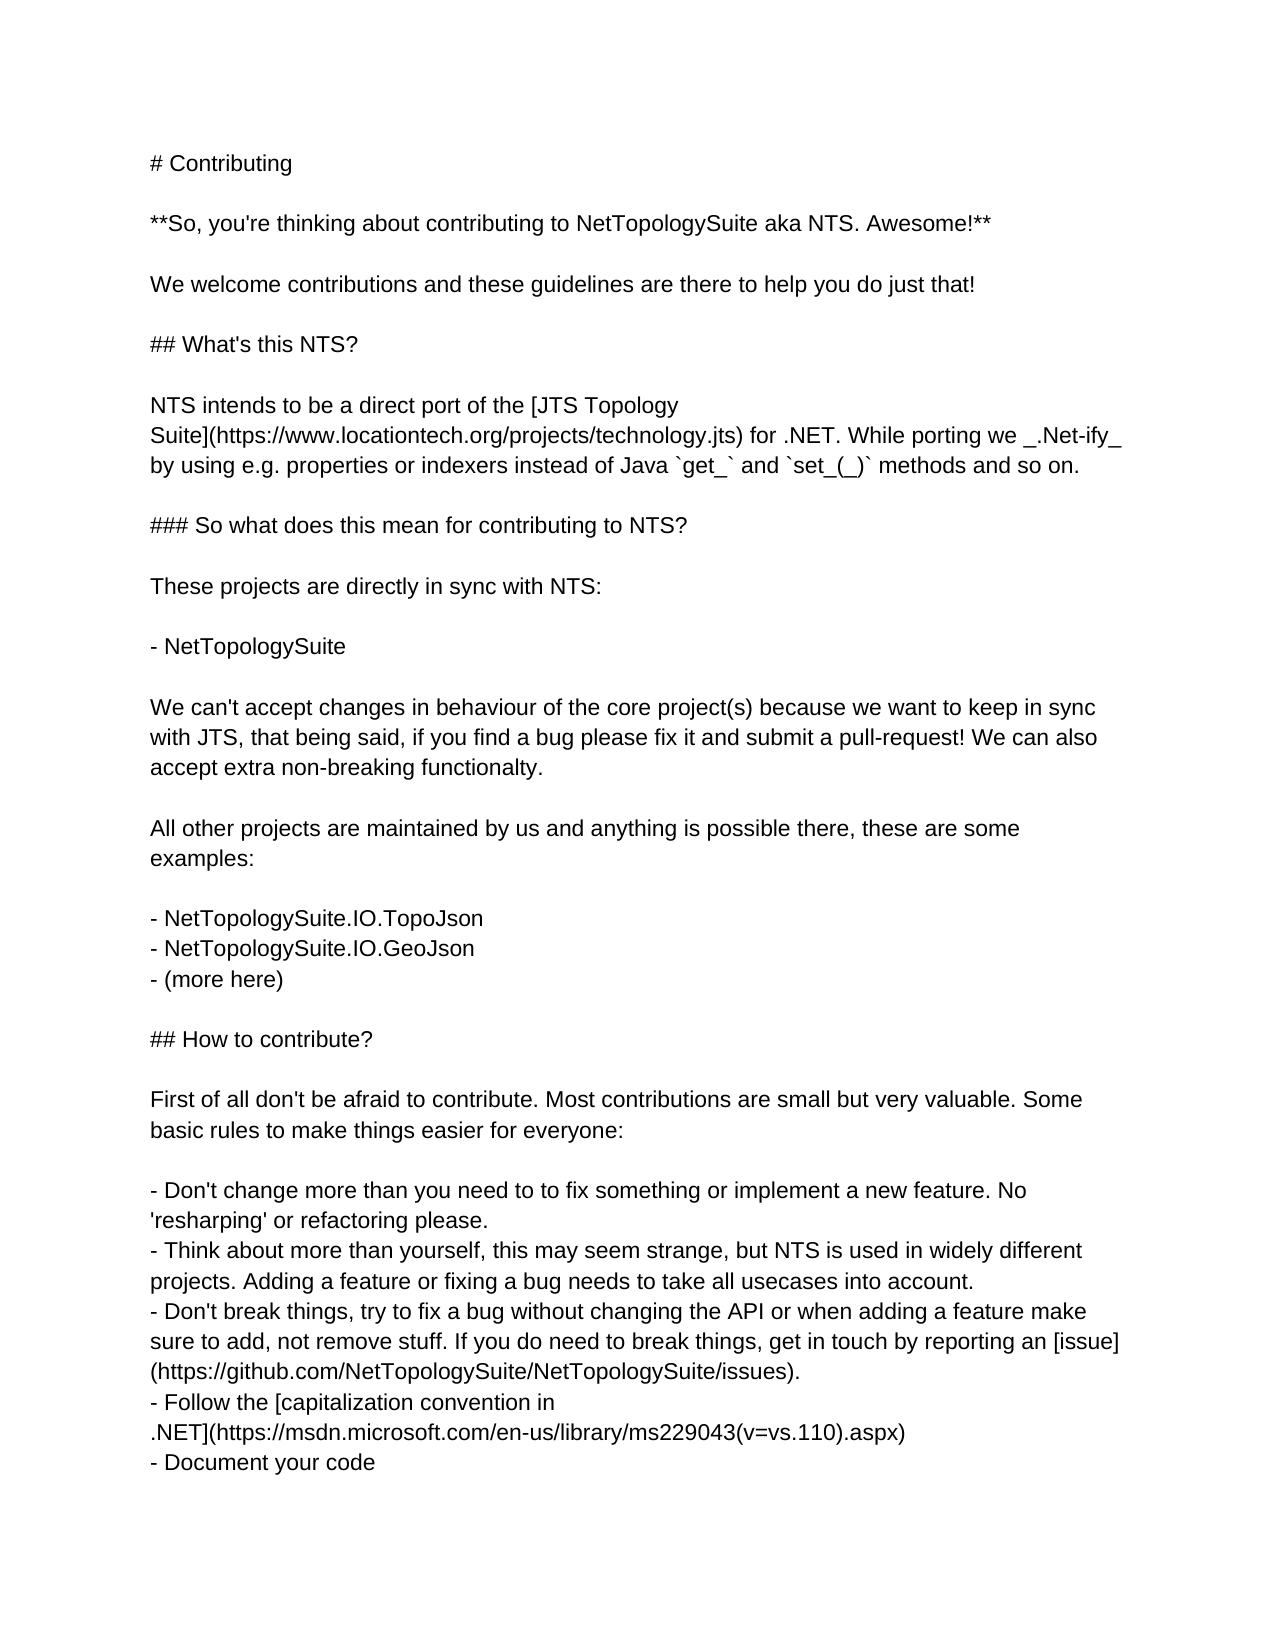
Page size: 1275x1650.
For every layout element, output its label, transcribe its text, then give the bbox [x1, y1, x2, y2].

text - NetTopologySuite.IO.TopoJson [150, 905, 1125, 932]
text - Don't break things, try to fix a bug without changing the API or when adding a feature make sure to add, not remove stuff. If you do need to break things, get in touch by reporting an [issue](https://github.com/NetTopologySuite/NetTopologySuite/issues). [150, 1298, 1125, 1385]
text NTS intends to be a direct port of the [JTS Topology Suite](https://www.locationtech.org/projects/technology.jts) for .NET. While porting we _.Net-ify_ by using e.g. properties or indexers instead of Java `get_` and `set_(_)` methods and so on. [150, 392, 1125, 478]
text - NetTopologySuite [150, 633, 1125, 660]
text - Document your code [150, 1449, 1125, 1475]
text - Think about more than yourself, this may seem strange, but NTS is used in widely different projects. Adding a feature or fixing a bug needs to take all usecases into account. [150, 1237, 1125, 1294]
text These projects are directly in sync with NTS: [150, 573, 1125, 599]
text - NetTopologySuite.IO.GeoJson [150, 935, 1125, 962]
text ## What's this NTS? [150, 331, 1125, 358]
text All other projects are maintained by us and anything is possible there, these are some examples: [150, 814, 1125, 871]
text # Contributing [150, 150, 1125, 176]
text ## How to contribute? [150, 1026, 1125, 1052]
text ### So what does this mean for contributing to NTS? [150, 512, 1125, 539]
text We welcome contributions and these guidelines are there to help you do just that! [150, 271, 1125, 297]
text - Follow the [capitalization convention in .NET](https://msdn.microsoft.com/en-us/library/ms229043(v=vs.110).aspx) [150, 1388, 1125, 1445]
text **So, you're thinking about contributing to NetTopologySuite aka NTS. Awesome!** [150, 210, 1125, 237]
text First of all don't be afraid to contribute. Most contributions are small but very valuable. Some basic rules to make things easier for everyone: [150, 1086, 1125, 1143]
text - Don't change more than you need to to fix something or implement a new feature. No 'resharping' or refactoring please. [150, 1177, 1125, 1234]
text - (more here) [150, 966, 1125, 992]
text We can't accept changes in behaviour of the core project(s) because we want to keep in sync with JTS, that being said, if you find a bug please fix it and submit a pull-request! We can also accept extra non-breaking functionalty. [150, 694, 1125, 781]
